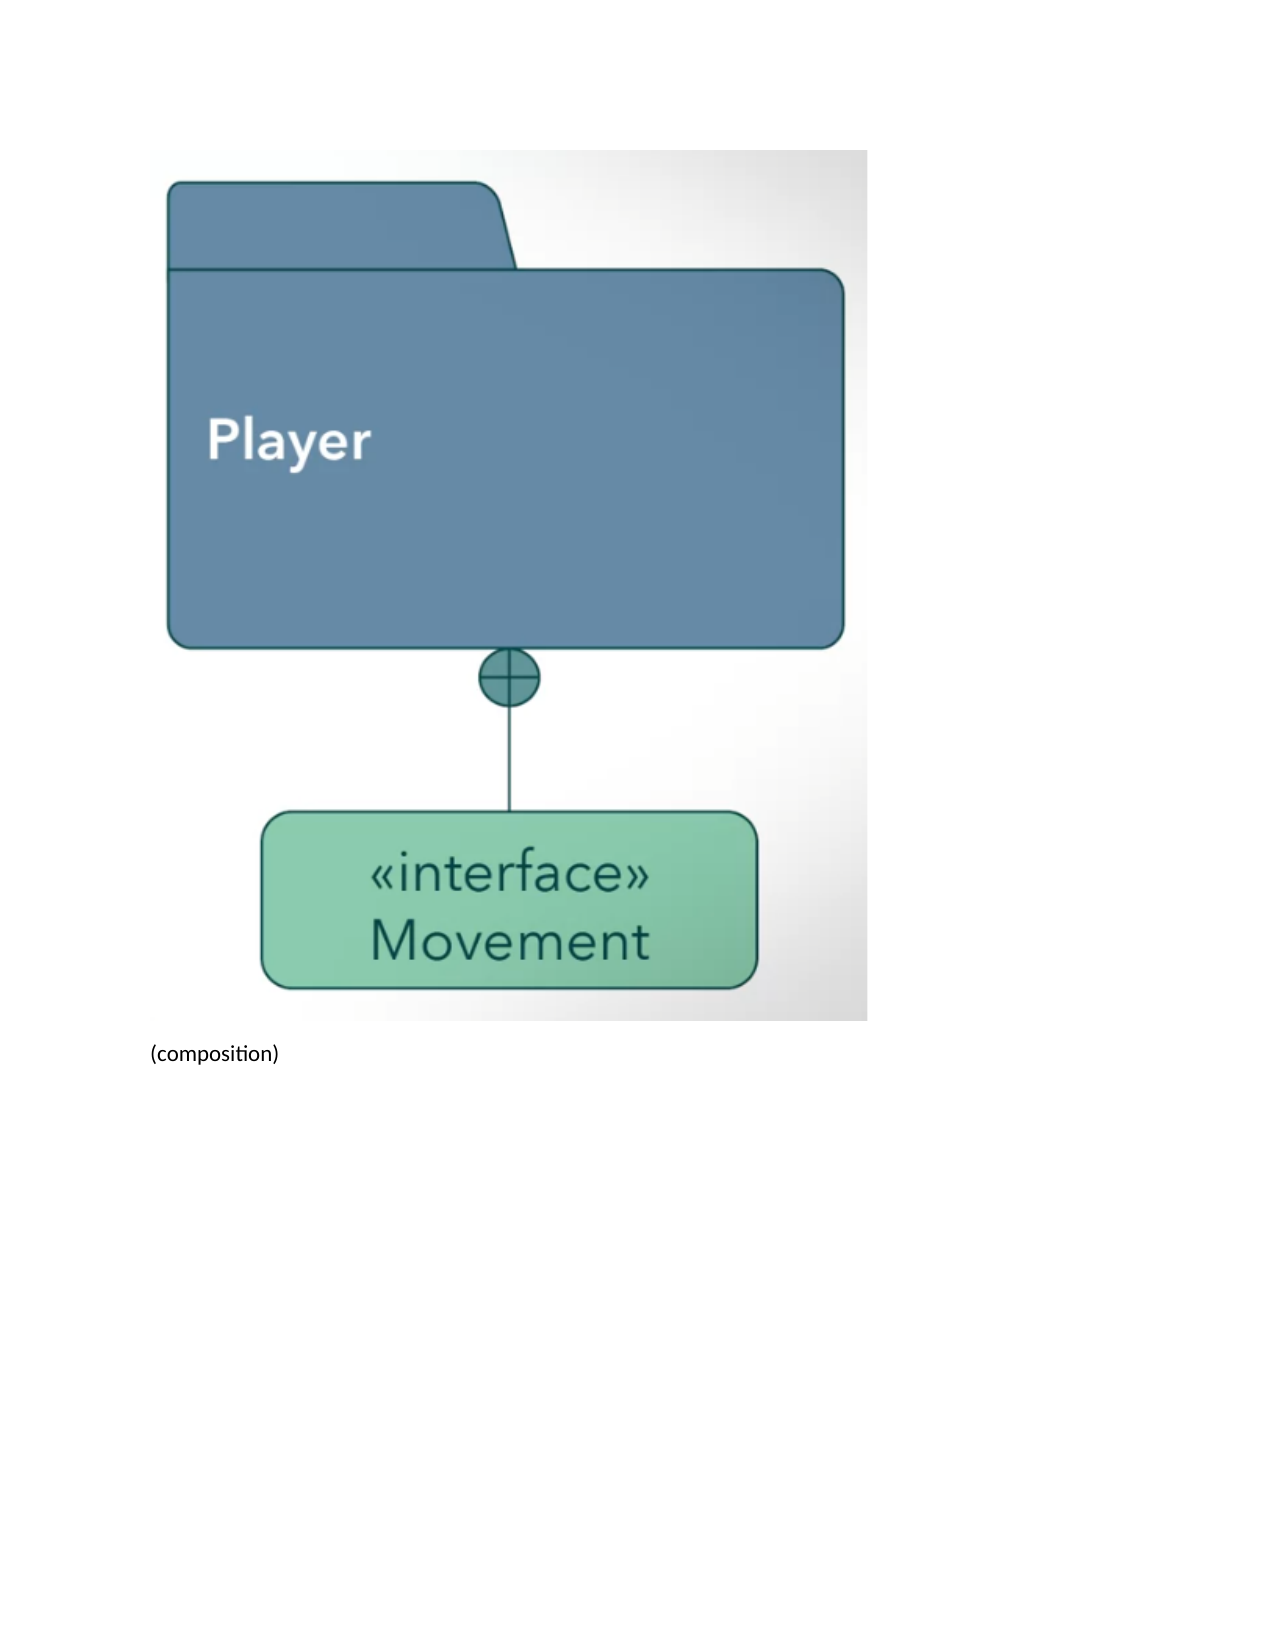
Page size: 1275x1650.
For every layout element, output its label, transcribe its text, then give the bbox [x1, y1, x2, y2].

text (composition) [150, 1039, 1125, 1067]
picture [150, 150, 868, 1021]
